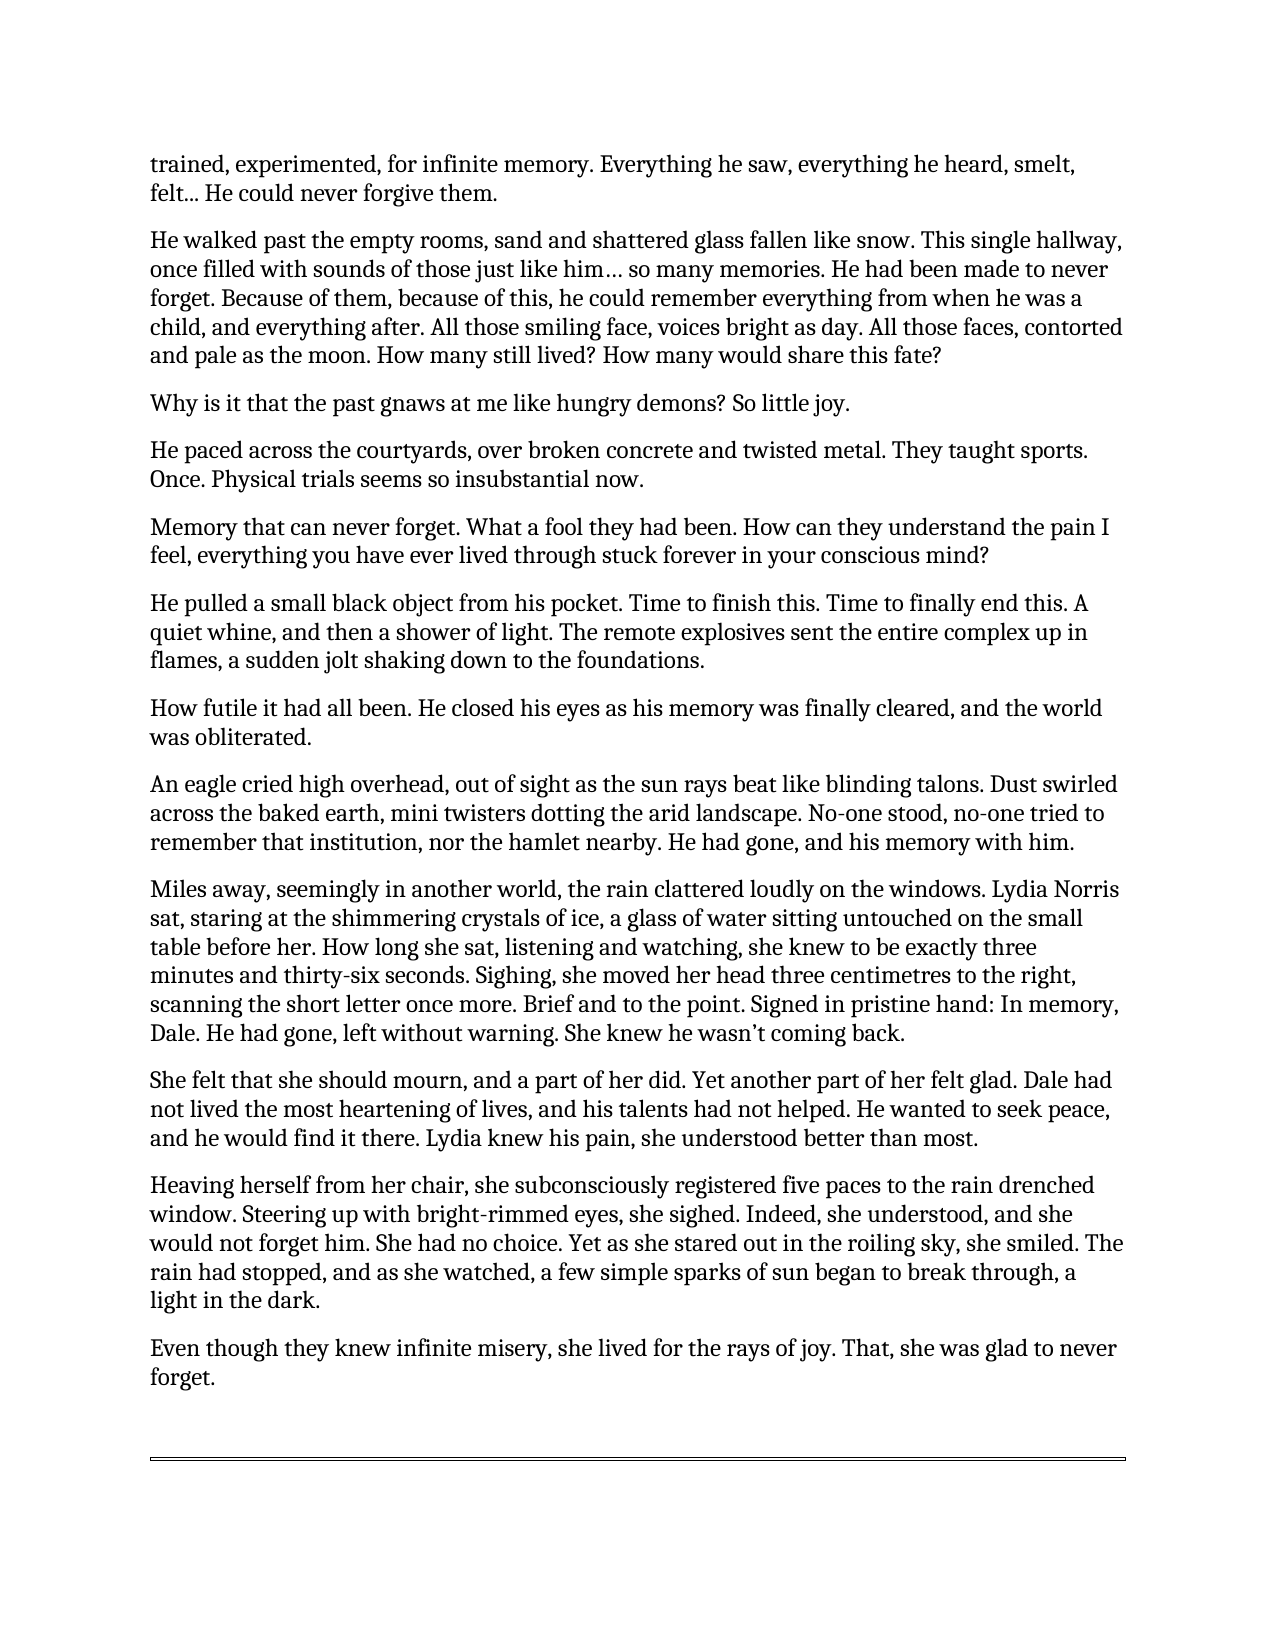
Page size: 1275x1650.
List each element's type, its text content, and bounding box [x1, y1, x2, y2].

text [150, 150, 1125, 207]
text He pulled a small black object from his pocket. Time to finish this. Time to finally end this. A quiet whine, and then a shower of light. The remote explosives sent the entire complex up in flames, a sudden jolt shaking down to the foundations. [150, 589, 1125, 675]
text He paced across the courtyards, over broken concrete and twisted metal. They taught sports. Once. Physical trials seems so insubstantial now. [150, 436, 1125, 494]
text She felt that she should mourn, and a part of her did. Yet another part of her felt glad. Dale had not lived the most heartening of lives, and his talents had not helped. He wanted to seek peace, and he would find it there. Lydia knew his pain, she understood better than most. [150, 1066, 1125, 1152]
text Even though they knew infinite misery, she lived for the rays of joy. That, she was glad to never forget. [150, 1334, 1125, 1391]
text He walked past the empty rooms, sand and shattered glass fallen like snow. This single hallway, once filled with sounds of those just like him… so many memories. He had been made to never forget. Because of them, because of this, he could remember everything from when he was a child, and everything after. All those smiling face, voices bright as day. All those faces, contorted and pale as the moon. How many still lived? How many would share this fate? [150, 226, 1125, 370]
text Heaving herself from her chair, she subconsciously registered five paces to the rain drenched window. Steering up with bright-rimmed eyes, she sighed. Indeed, she understood, and she would not forget him. She had no choice. Yet as she stared out in the roiling sky, she smiled. The rain had stopped, and as she watched, a few simple sparks of sun began to break through, a light in the dark. [150, 1171, 1125, 1315]
text Memory that can never forget. What a fool they had been. How can they understand the pain I feel, everything you have ever lived through stuck forever in your conscious mind? [150, 512, 1125, 570]
text An eagle cried high overhead, out of sight as the sun rays beat like blinding talons. Dust swirled across the baked earth, mini twisters dotting the arid landscape. No-one stood, no-one tried to remember that institution, nor the hamlet nearby. He had gone, and his memory with him. [150, 770, 1125, 856]
text Miles away, seemingly in another world, the rain clattered loudly on the windows. Lydia Norris sat, staring at the shimmering crystals of ice, a glass of water sitting untouched on the small table before her. How long she sat, listening and watching, she knew to be exactly three minutes and thirty-six seconds. Sighing, she moved her head three centimetres to the right, scanning the short letter once more. Brief and to the point. Signed in pristine hand: In memory, Dale. He had gone, left without warning. She knew he wasn’t coming back. [150, 875, 1125, 1047]
text Why is it that the past gnaws at me like hungry demons? So little joy. [150, 389, 1125, 417]
text How futile it had all been. He closed his eyes as his memory was finally cleared, and the world was obliterated. [150, 694, 1125, 751]
